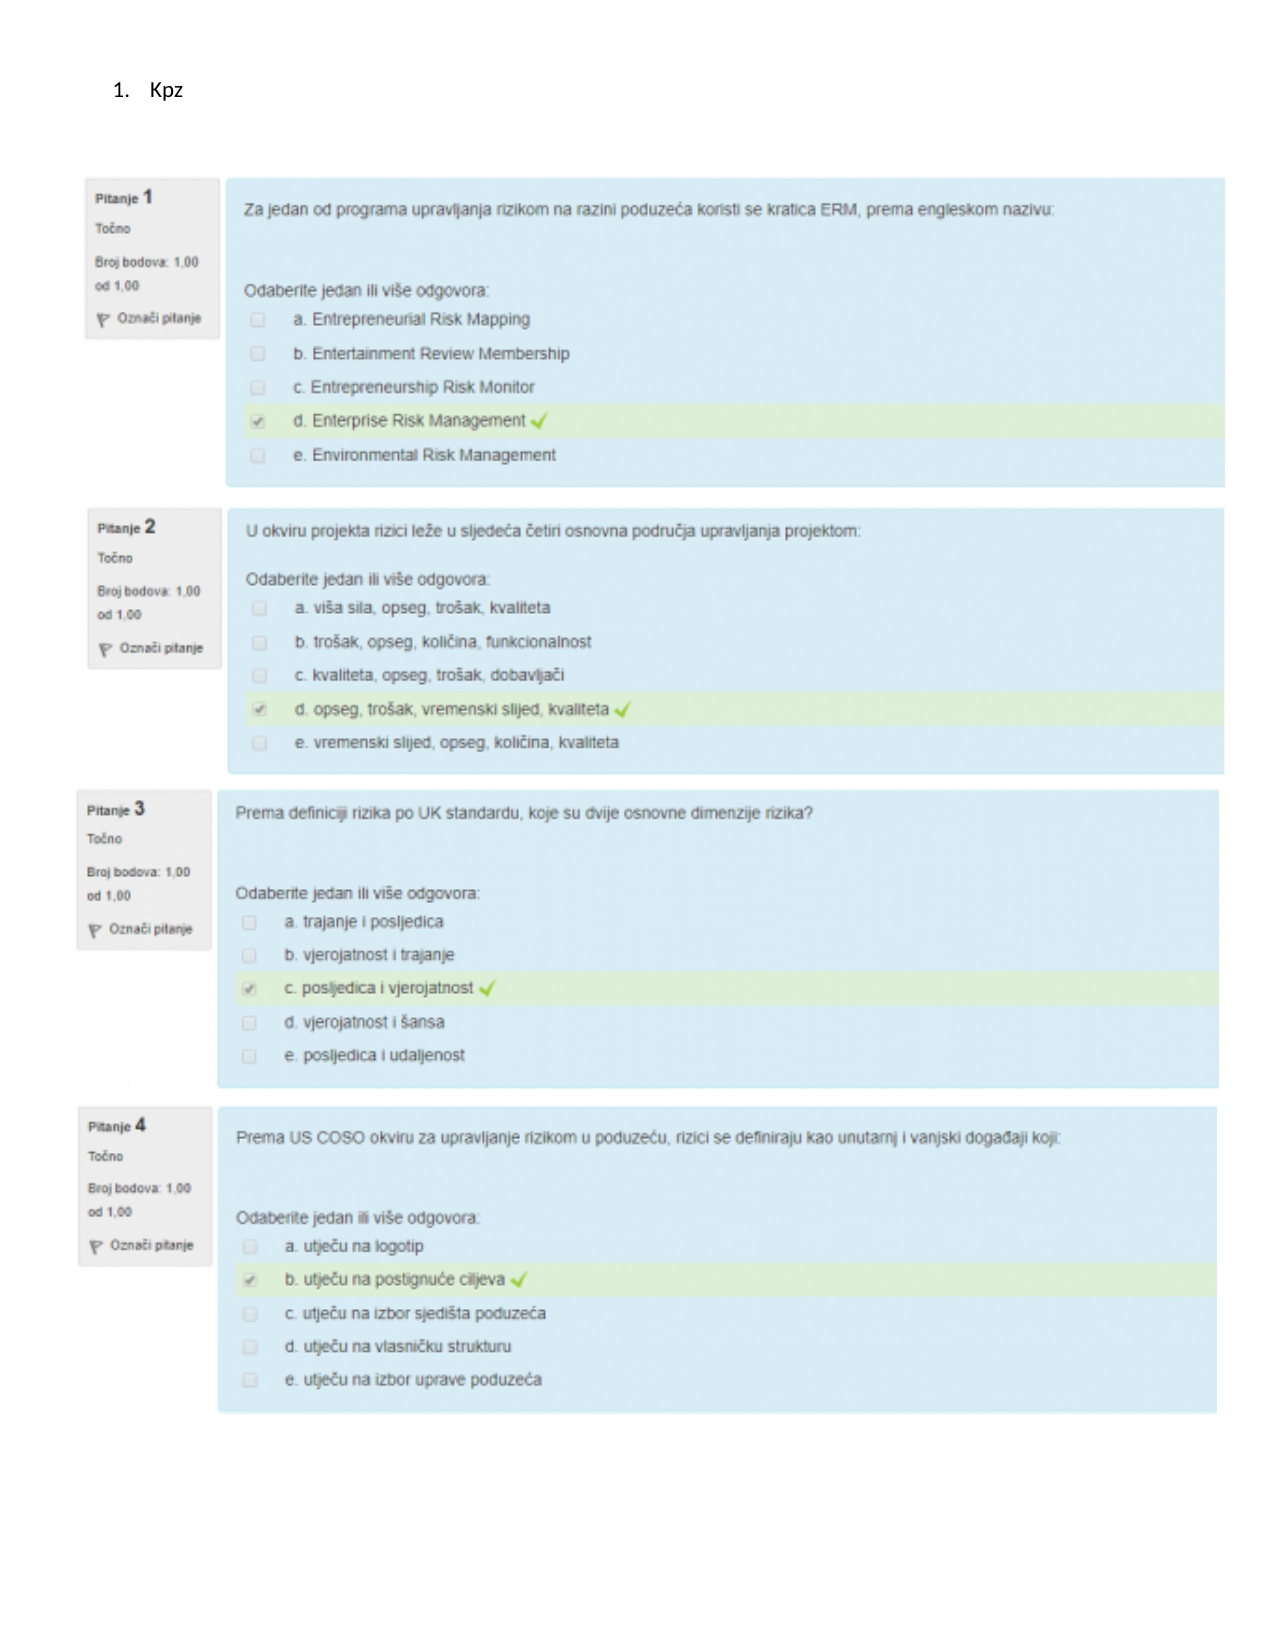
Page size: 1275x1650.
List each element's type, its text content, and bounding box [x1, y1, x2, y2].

picture [75, 498, 1225, 784]
picture [75, 1100, 1217, 1414]
list Kpz [112, 75, 1200, 103]
picture [75, 168, 1225, 497]
picture [75, 786, 1219, 1098]
